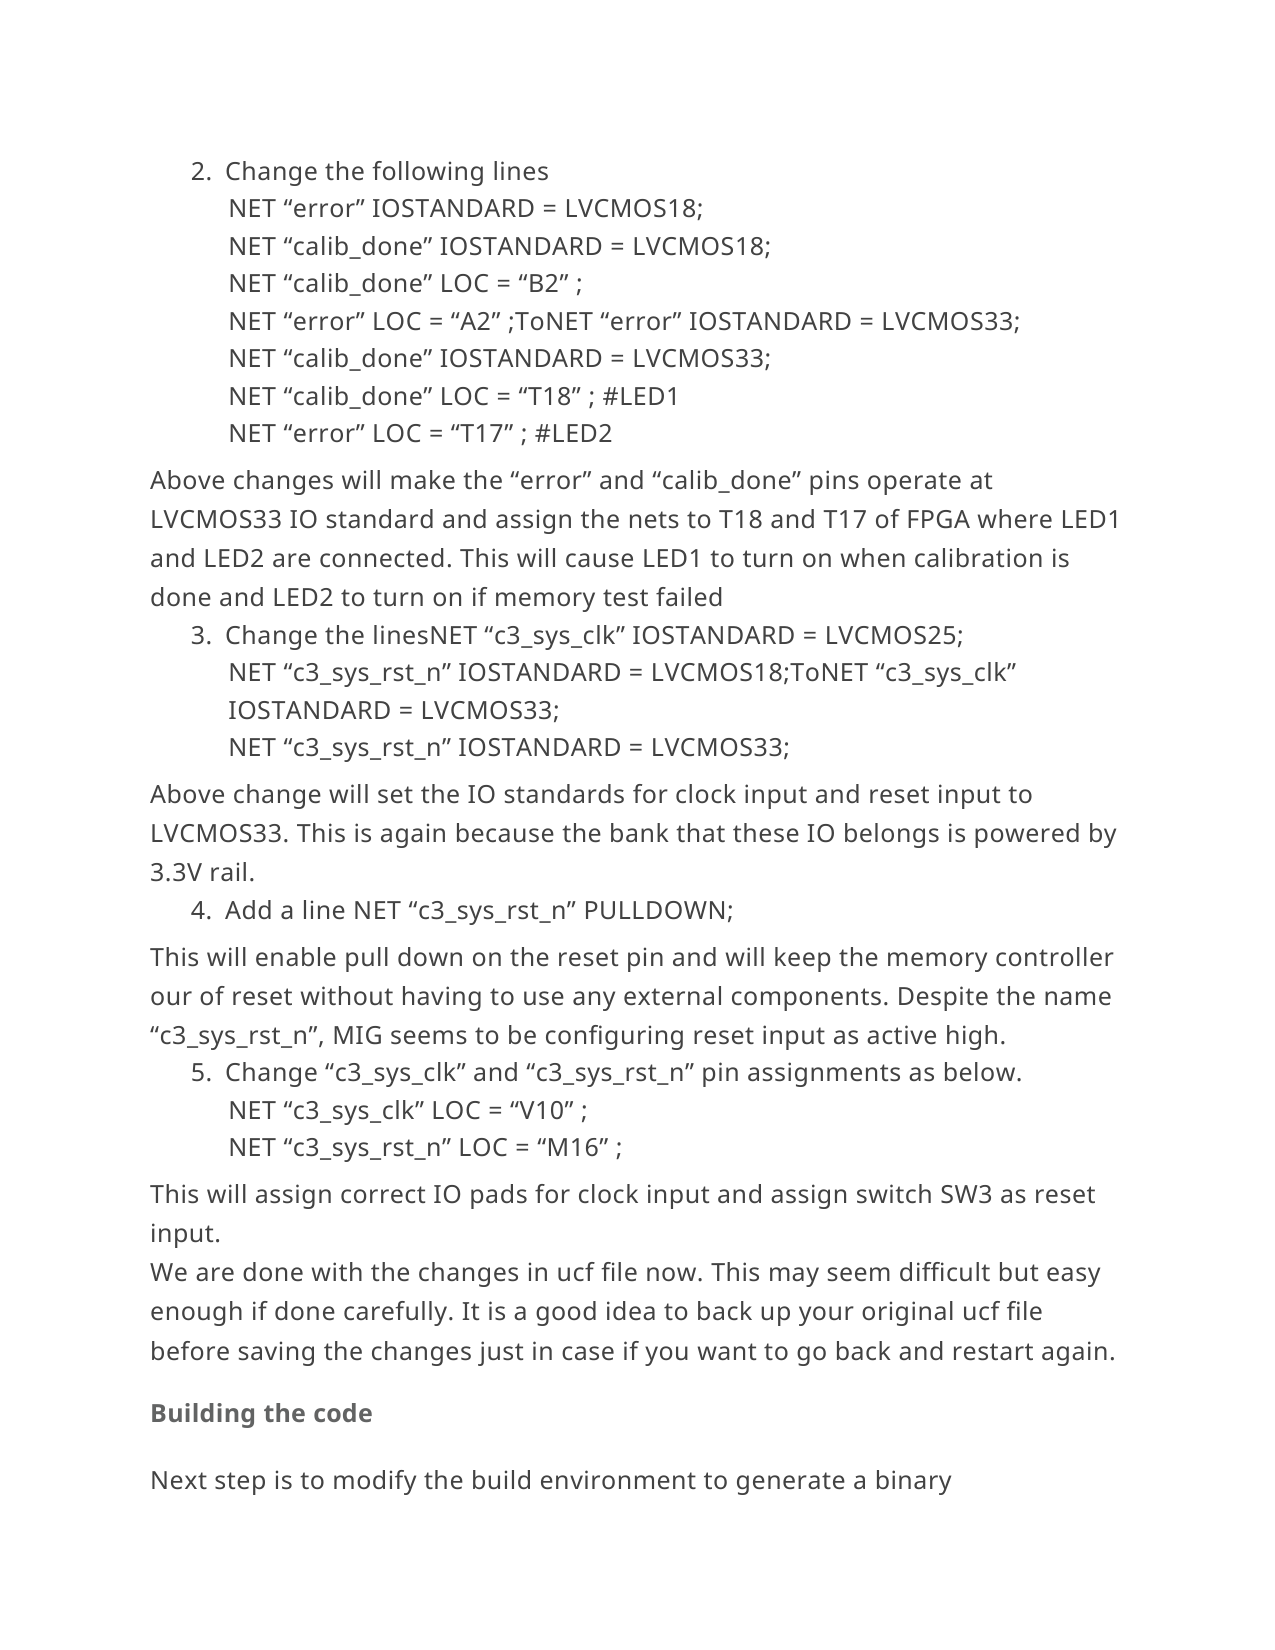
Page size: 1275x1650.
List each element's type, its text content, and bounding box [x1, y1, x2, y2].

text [150, 1458, 1125, 1497]
list Change the following lines NET “error” IOSTANDARD = LVCMOS18; NET “calib_done” IOSTANDARD = LVCMOS18; NET “calib_done” LOC = “B2” ; NET “error” LOC = “A2” ;ToNET “error” IOSTANDARD = LVCMOS33; NET “calib_done” IOSTANDARD = LVCMOS33; NET “calib_done” LOC = “T18” ; #LED1 NET “error” LOC = “T17” ; #LED2 [191, 150, 1125, 450]
text Building the code [150, 1375, 1125, 1430]
text We are done with the changes in ucf file now. This may seem difficult but easy enough if done carefully. It is a good idea to back up your original ucf file before saving the changes just in case if you want to go back and restart again. [150, 1250, 1125, 1367]
text Above changes will make the “error” and “calib_done” pins operate at LVCMOS33 IO standard and assign the nets to T18 and T17 of FPGA where LED1 and LED2 are connected. This will cause LED1 to turn on when calibration is done and LED2 to turn on if memory test failed [150, 458, 1125, 614]
text Above change will set the IO standards for clock input and reset input to LVCMOS33. This is again because the bank that these IO belongs is powered by 3.3V rail. [150, 772, 1125, 889]
list Change “c3_sys_clk” and “c3_sys_rst_n” pin assignments as below. NET “c3_sys_clk” LOC = “V10” ; NET “c3_sys_rst_n” LOC = “M16” ; [191, 1052, 1125, 1164]
text This will assign correct IO pads for clock input and assign switch SW3 as reset input. [150, 1172, 1125, 1250]
text This will enable pull down on the reset pin and will keep the memory controller our of reset without having to use any external components. Despite the name “c3_sys_rst_n”, MIG seems to be configuring reset input as active high. [150, 934, 1125, 1052]
list Change the linesNET “c3_sys_clk” IOSTANDARD = LVCMOS25; NET “c3_sys_rst_n” IOSTANDARD = LVCMOS18;ToNET “c3_sys_clk” IOSTANDARD = LVCMOS33; NET “c3_sys_rst_n” IOSTANDARD = LVCMOS33; [191, 614, 1125, 764]
list Add a line NET “c3_sys_rst_n” PULLDOWN; [191, 889, 1125, 927]
